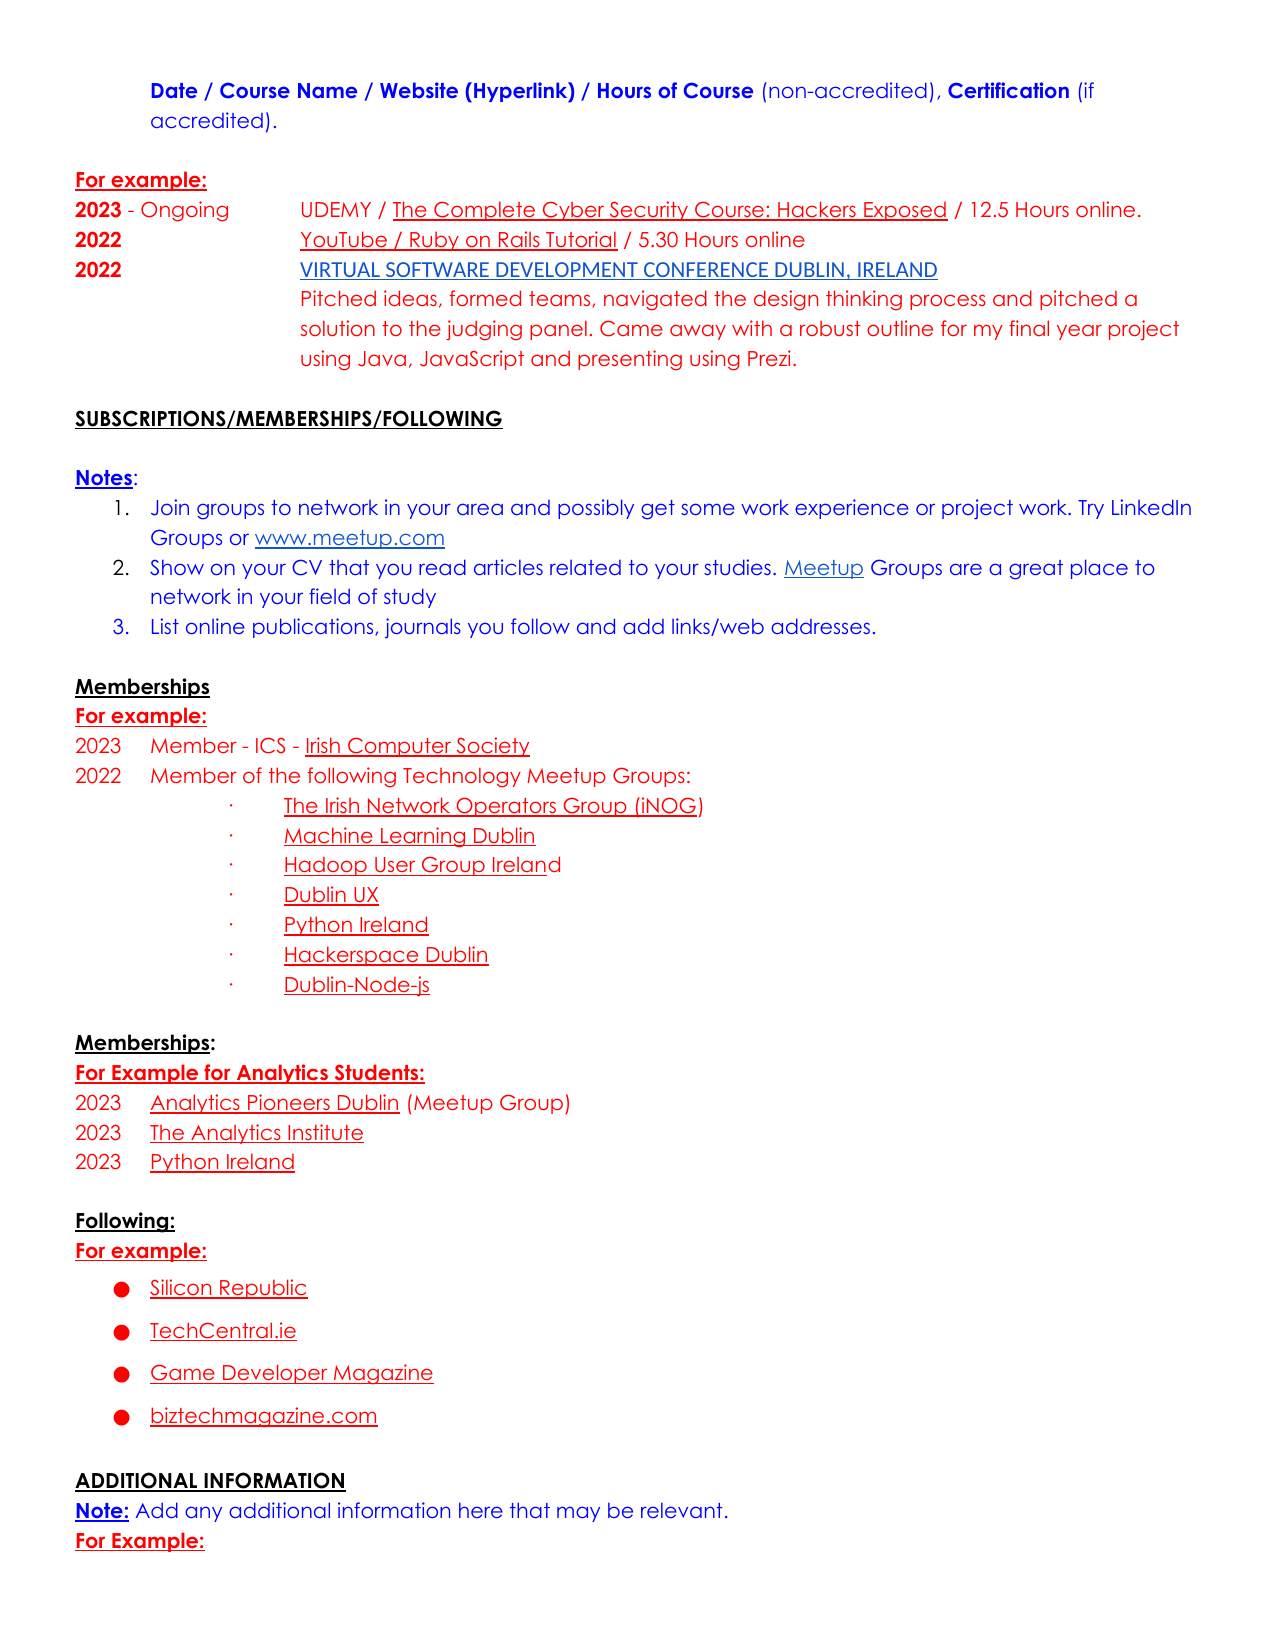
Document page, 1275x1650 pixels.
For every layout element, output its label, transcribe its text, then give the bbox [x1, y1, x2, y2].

text For example: [75, 701, 1200, 730]
text 2023 Python Ireland [75, 1146, 1200, 1176]
text · The Irish Network Operators Group (iNOG) [225, 790, 1200, 820]
text Pitched ideas, formed teams, navigated the design thinking process and pitched a solution to the judging panel. Came away with a robust outline for my final year project using Java, JavaScript and presenting using Prezi. [300, 283, 1200, 373]
text 2023 Analytics Pioneers Dublin (Meetup Group) [75, 1087, 1200, 1117]
text For Example for Analytics Students: [75, 1057, 1200, 1087]
list Show on your CV that you read articles related to your studies. Meetup Groups are a great place to network in your field of study [112, 552, 1200, 611]
text 2023 - Ongoing UDEMY / The Complete Cyber Security Course: Hackers Exposed / 12.5 Hours online. [75, 194, 1200, 224]
list biztechmagazine.com [112, 1393, 1200, 1435]
list Join groups to network in your area and possibly get some work experience or project work. Try LinkedIn Groups or www.meetup.com [112, 492, 1200, 552]
list Game Developer Magazine [112, 1350, 1200, 1393]
text For Example: [75, 1525, 1200, 1554]
text 2022 VIRTUAL SOFTWARE DEVELOPMENT CONFERENCE DUBLIN, IRELAND [75, 254, 1200, 283]
text · Python Ireland [225, 909, 1200, 939]
text SUBSCRIPTIONS/MEMBERSHIPS/FOLLOWING [75, 403, 1200, 432]
list TechCentral.ie [112, 1307, 1200, 1350]
text Following: [75, 1205, 1200, 1235]
text 2022 YouTube / Ruby on Rails Tutorial / 5.30 Hours online [75, 224, 1200, 254]
text ADDITIONAL INFORMATION [75, 1465, 1200, 1495]
text · Dublin-Node-js [225, 969, 1200, 998]
text Memberships [75, 671, 1200, 701]
text · Hackerspace Dublin [225, 939, 1200, 969]
list Silicon Republic [112, 1264, 1200, 1307]
text Note: Add any additional information here that may be relevant. [75, 1495, 1200, 1525]
list List online publications, journals you follow and add links/web addresses. [112, 611, 1200, 641]
text · Machine Learning Dublin [225, 820, 1200, 849]
text · Dublin UX [225, 879, 1200, 909]
text 2022 Member of the following Technology Meetup Groups: [75, 760, 1200, 790]
text For example: [75, 164, 1200, 194]
text 2023 The Analytics Institute [75, 1117, 1200, 1146]
text Date / Course Name / Website (Hyperlink) / Hours of Course (non-accredited), Certification (if accredited). [150, 75, 1200, 134]
text Memberships: [75, 1027, 1200, 1057]
text 2023 Member - ICS - Irish Computer Society [75, 730, 1200, 760]
text · Hadoop User Group Ireland [225, 849, 1200, 879]
text For example: [75, 1235, 1200, 1264]
text Notes: [75, 462, 1200, 492]
